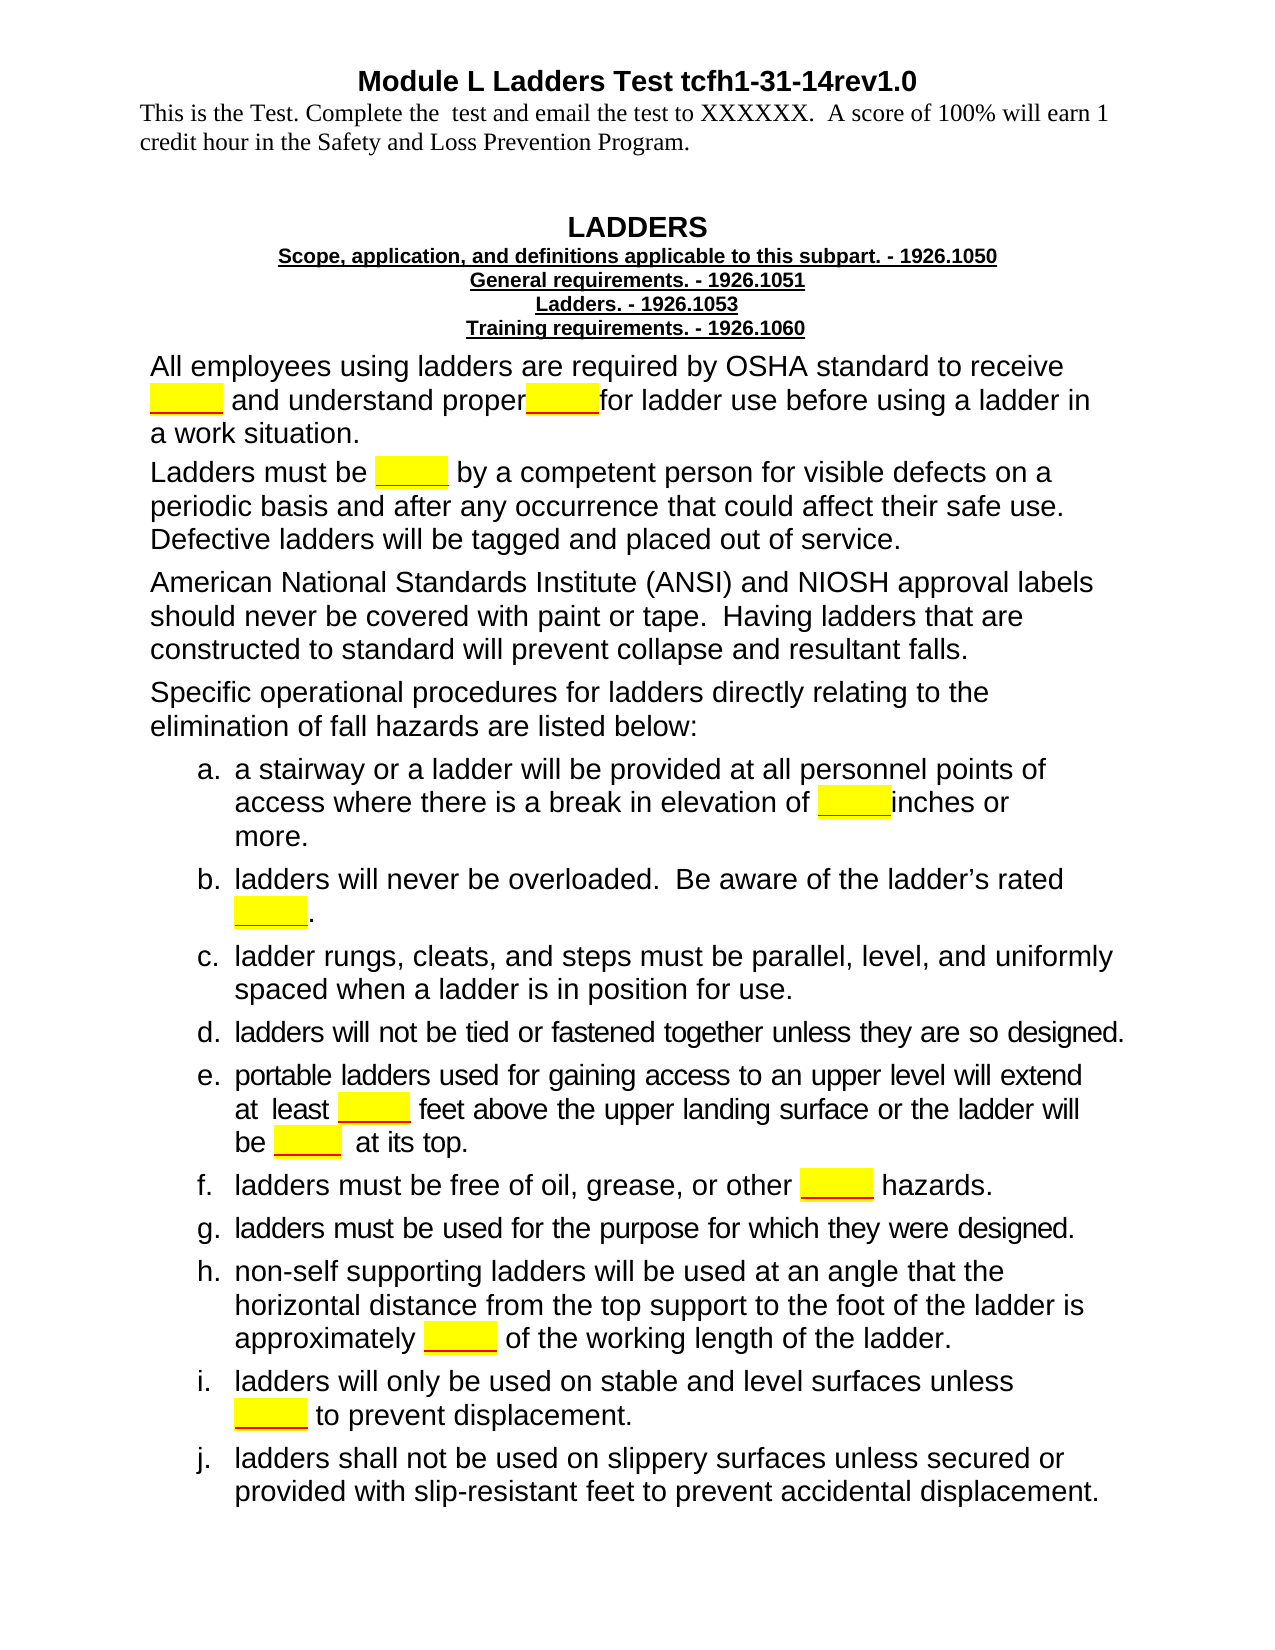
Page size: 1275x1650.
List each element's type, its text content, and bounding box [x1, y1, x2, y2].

subtitle LADDERS [195, 210, 1080, 243]
list portable ladders used for gaining access to an upper level will extend at least feet above the upper landing surface or the ladder will be at its top. [197, 1058, 1103, 1159]
list non-self supporting ladders will be used at an angle that the horizontal distance from the top support to the foot of the ladder is approximately of the working length of the ladder. [197, 1254, 1086, 1355]
text Scope, application, and definitions applicable to this subpart. - 1926.1050 General requirements. - 1926.1051 [243, 244, 1032, 292]
list ladders will never be overloaded. Be aware of the ladder’s rated . [197, 862, 1068, 929]
list ladder rungs, cleats, and steps must be parallel, level, and uniformly spaced when a ladder is in position for use. [197, 938, 1115, 1006]
text Ladders. - 1926.1053 Training requirements. - 1926.1060 [466, 292, 817, 340]
list ladders must be used for the purpose for which they were designed. [197, 1211, 1135, 1245]
subtitle Module L Ladders Test tcfh1-31-14rev1.0 [195, 64, 1080, 98]
text This is the Test. Complete the test and email the test to XXXXXX. A score of 100% will earn 1 credit hour in the Safety and Loss Prevention Program. [139, 98, 1135, 156]
text American National Standards Institute (ANSI) and NIOSH approval labels should never be covered with paint or tape. Having ladders that are constructed to standard will prevent collapse and resultant falls. [150, 565, 1106, 666]
text All employees using ladders are required by OSHA standard to receive and understand proper for ladder use before using a ladder in a work situation. [150, 349, 1106, 450]
list a stairway or a ladder will be provided at all personnel points of access where there is a break in elevation of inches or more. [197, 752, 1061, 852]
list ladders must be free of oil, grease, or other hazards. [873, 1168, 1135, 1202]
list ladders will not be tied or fastened together unless they are so designed. [197, 1015, 1135, 1049]
text Ladders must be by a competent person for visible defects on a periodic basis and after any occurrence that could affect their safe use. [150, 456, 1106, 523]
list ladders shall not be used on slippery surfaces unless secured or provided with slip-resistant feet to prevent accidental displacement. [197, 1441, 1102, 1508]
text Defective ladders will be tagged and placed out of service. [150, 523, 1106, 556]
list ladders will only be used on stable and level surfaces unless to prevent displacement. [197, 1364, 1016, 1431]
list ladders must be free of oil, grease, or other hazards. [197, 1168, 800, 1202]
text Specific operational procedures for ladders directly relating to the elimination of fall hazards are listed below: [150, 675, 1106, 742]
